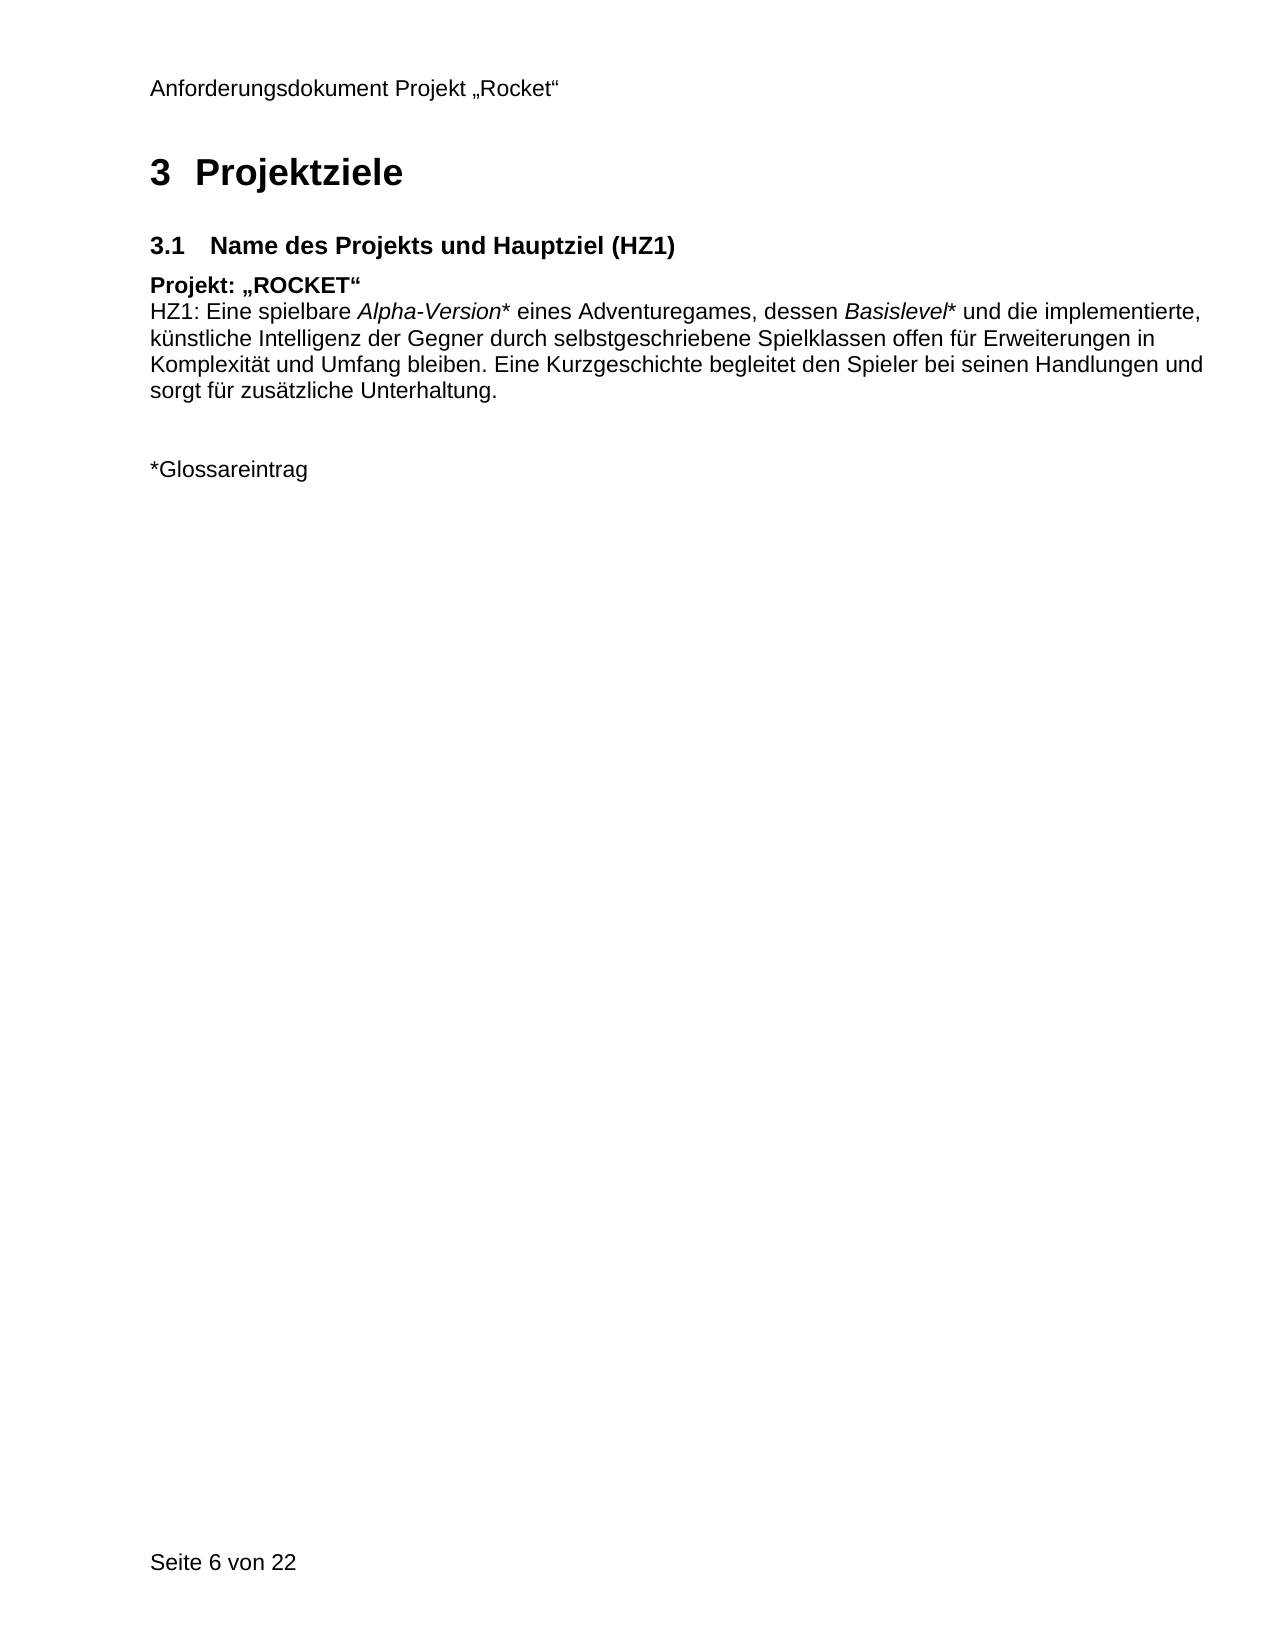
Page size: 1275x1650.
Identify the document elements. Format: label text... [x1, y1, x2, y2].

text HZ1: Eine spielbare Alpha-Version* eines Adventuregames, dessen Basislevel* und die implementierte, künstliche Intelligenz der Gegner durch selbstgeschriebene Spielklassen offen für Erweiterungen in Komplexität und Umfang bleiben. Eine Kurzgeschichte begleitet den Spieler bei seinen Handlungen und sorgt für zusätzliche Unterhaltung. [150, 298, 1211, 404]
subtitle Name des Projekts und Hauptziel (HZ1) [150, 231, 1211, 259]
subtitle Projektziele [150, 150, 1211, 193]
text *Glossareintrag [150, 456, 1211, 483]
text Projekt: „ROCKET“ [150, 272, 1211, 298]
